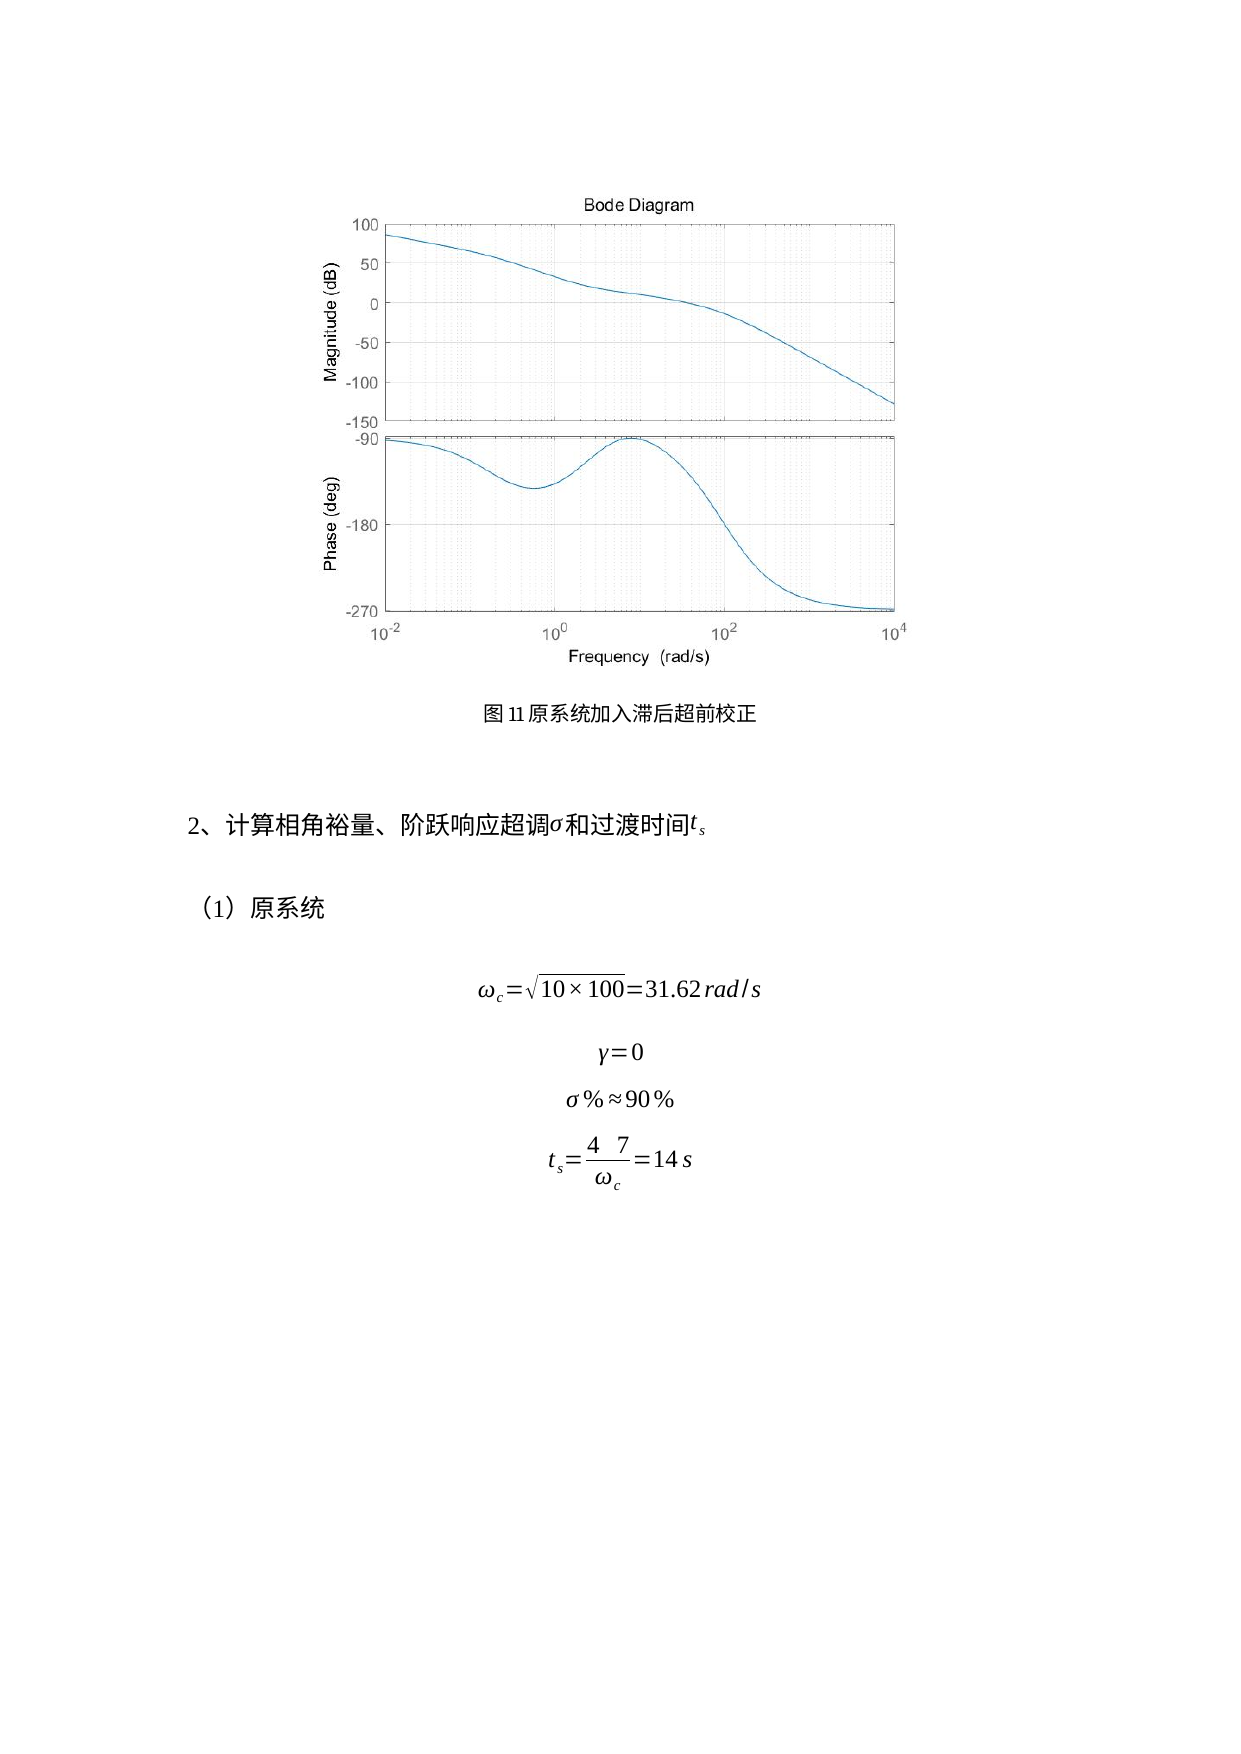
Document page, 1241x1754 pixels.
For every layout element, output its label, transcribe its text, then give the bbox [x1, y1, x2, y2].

text 2、计算相角裕量、阶跃响应超调和过渡时间 [187, 791, 1053, 856]
text 图 11 原系统加入滞后超前校正 [187, 696, 1053, 729]
text （1）原系统 [187, 874, 1053, 939]
picture [283, 162, 958, 667]
